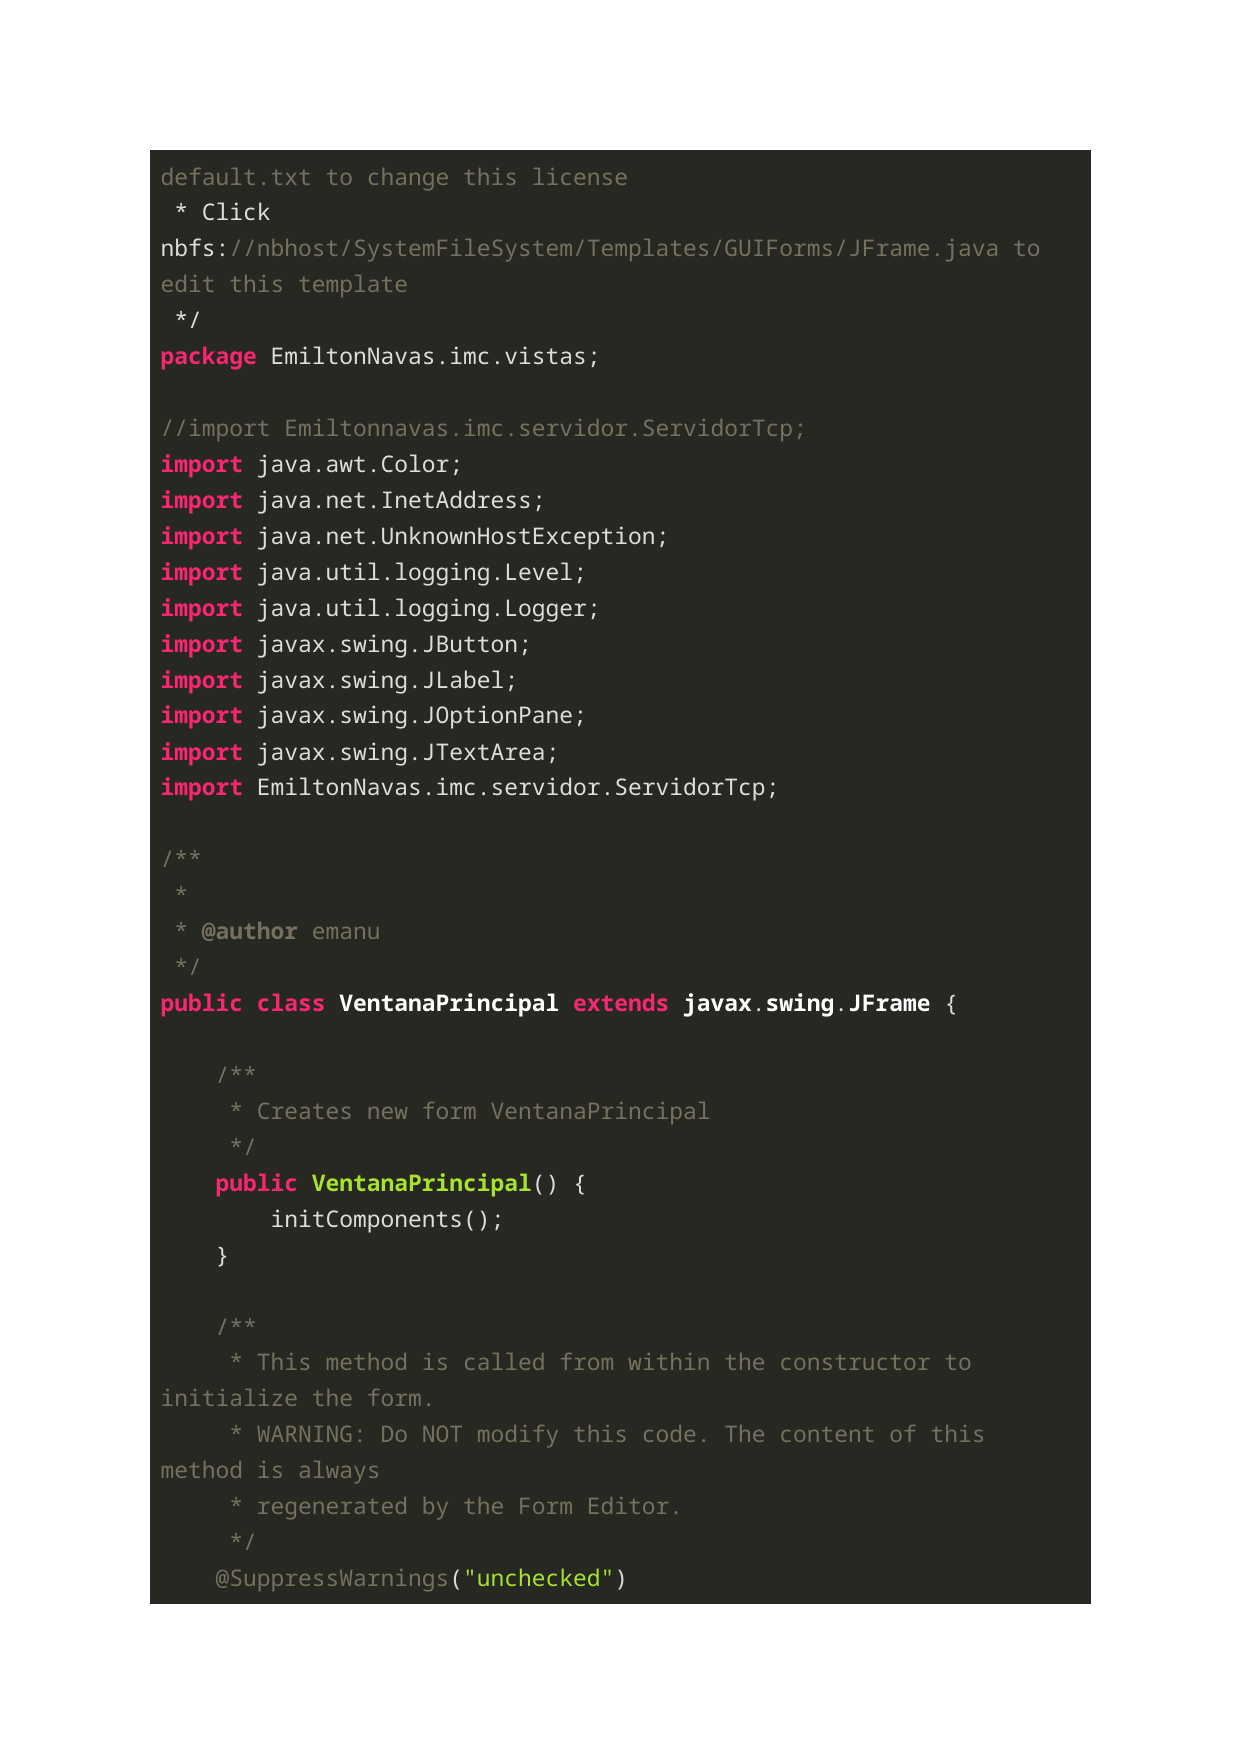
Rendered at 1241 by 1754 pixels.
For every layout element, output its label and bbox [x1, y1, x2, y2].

table_header [150, 150, 1091, 1604]
